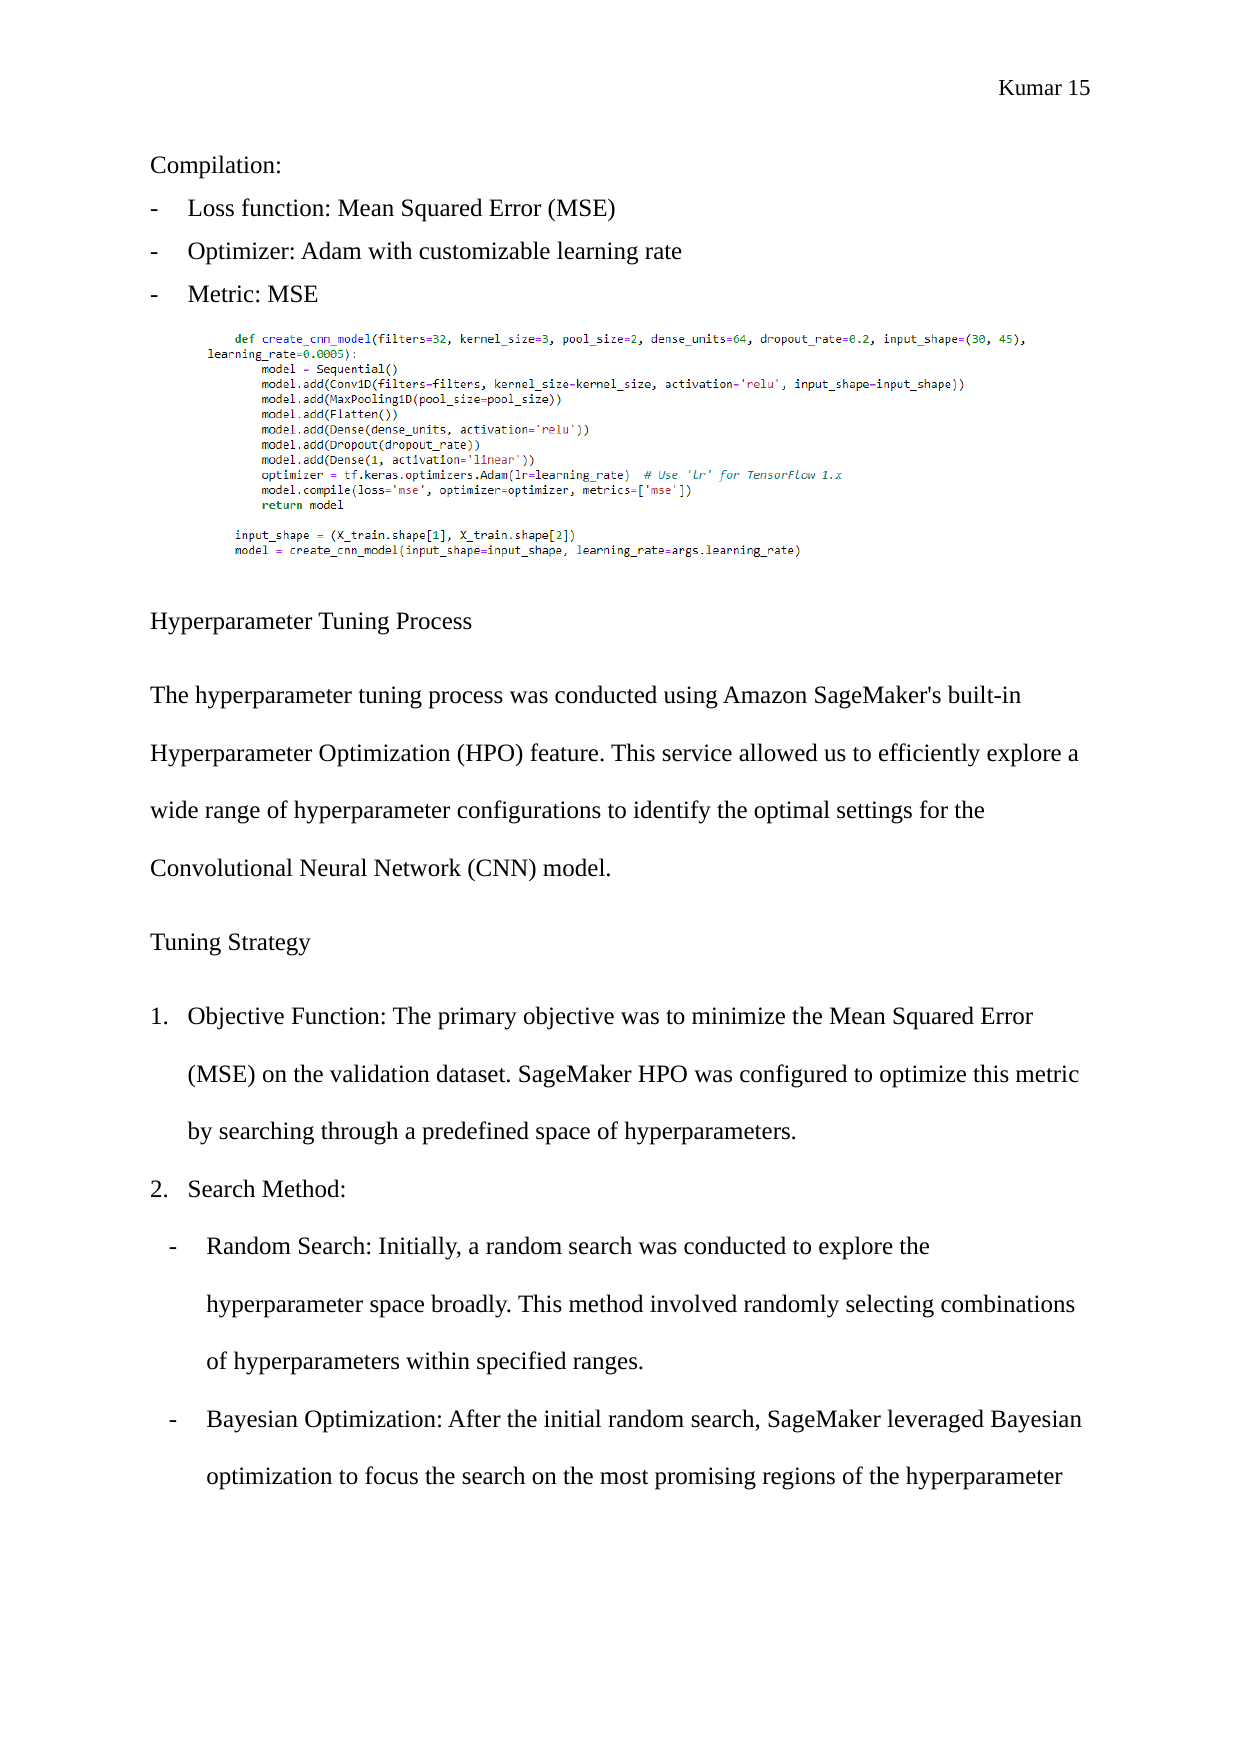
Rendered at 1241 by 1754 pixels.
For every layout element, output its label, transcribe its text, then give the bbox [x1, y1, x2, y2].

text Hyperparameter Tuning Process [150, 606, 1090, 635]
text The hyperparameter tuning process was conducted using Amazon SageMaker's built-in Hyperparameter Optimization (HPO) feature. This service allowed us to efficiently explore a wide range of hyperparameter configurations to identify the optimal settings for the Convolutional Neural Network (CNN) model. [150, 680, 1090, 882]
list Optimizer: Adam with customizable learning rate [150, 236, 1090, 265]
text Tuning Strategy [150, 927, 1090, 956]
list Loss function: Mean Squared Error (MSE) [150, 193, 1090, 222]
list Random Search: Initially, a random search was conducted to explore the hyperparameter space broadly. This method involved randomly selecting combinations of hyperparameters within specified ranges. [169, 1231, 1090, 1375]
list Search Method: [150, 1174, 1090, 1202]
text Compilation: [150, 150, 1090, 179]
list Objective Function: The primary objective was to minimize the Mean Squared Error (MSE) on the validation dataset. SageMaker HPO was configured to optimize this metric by searching through a predefined space of hyperparameters. [150, 1001, 1090, 1145]
picture [206, 322, 1034, 562]
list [169, 1404, 1090, 1490]
list Metric: MSE [150, 279, 1090, 308]
